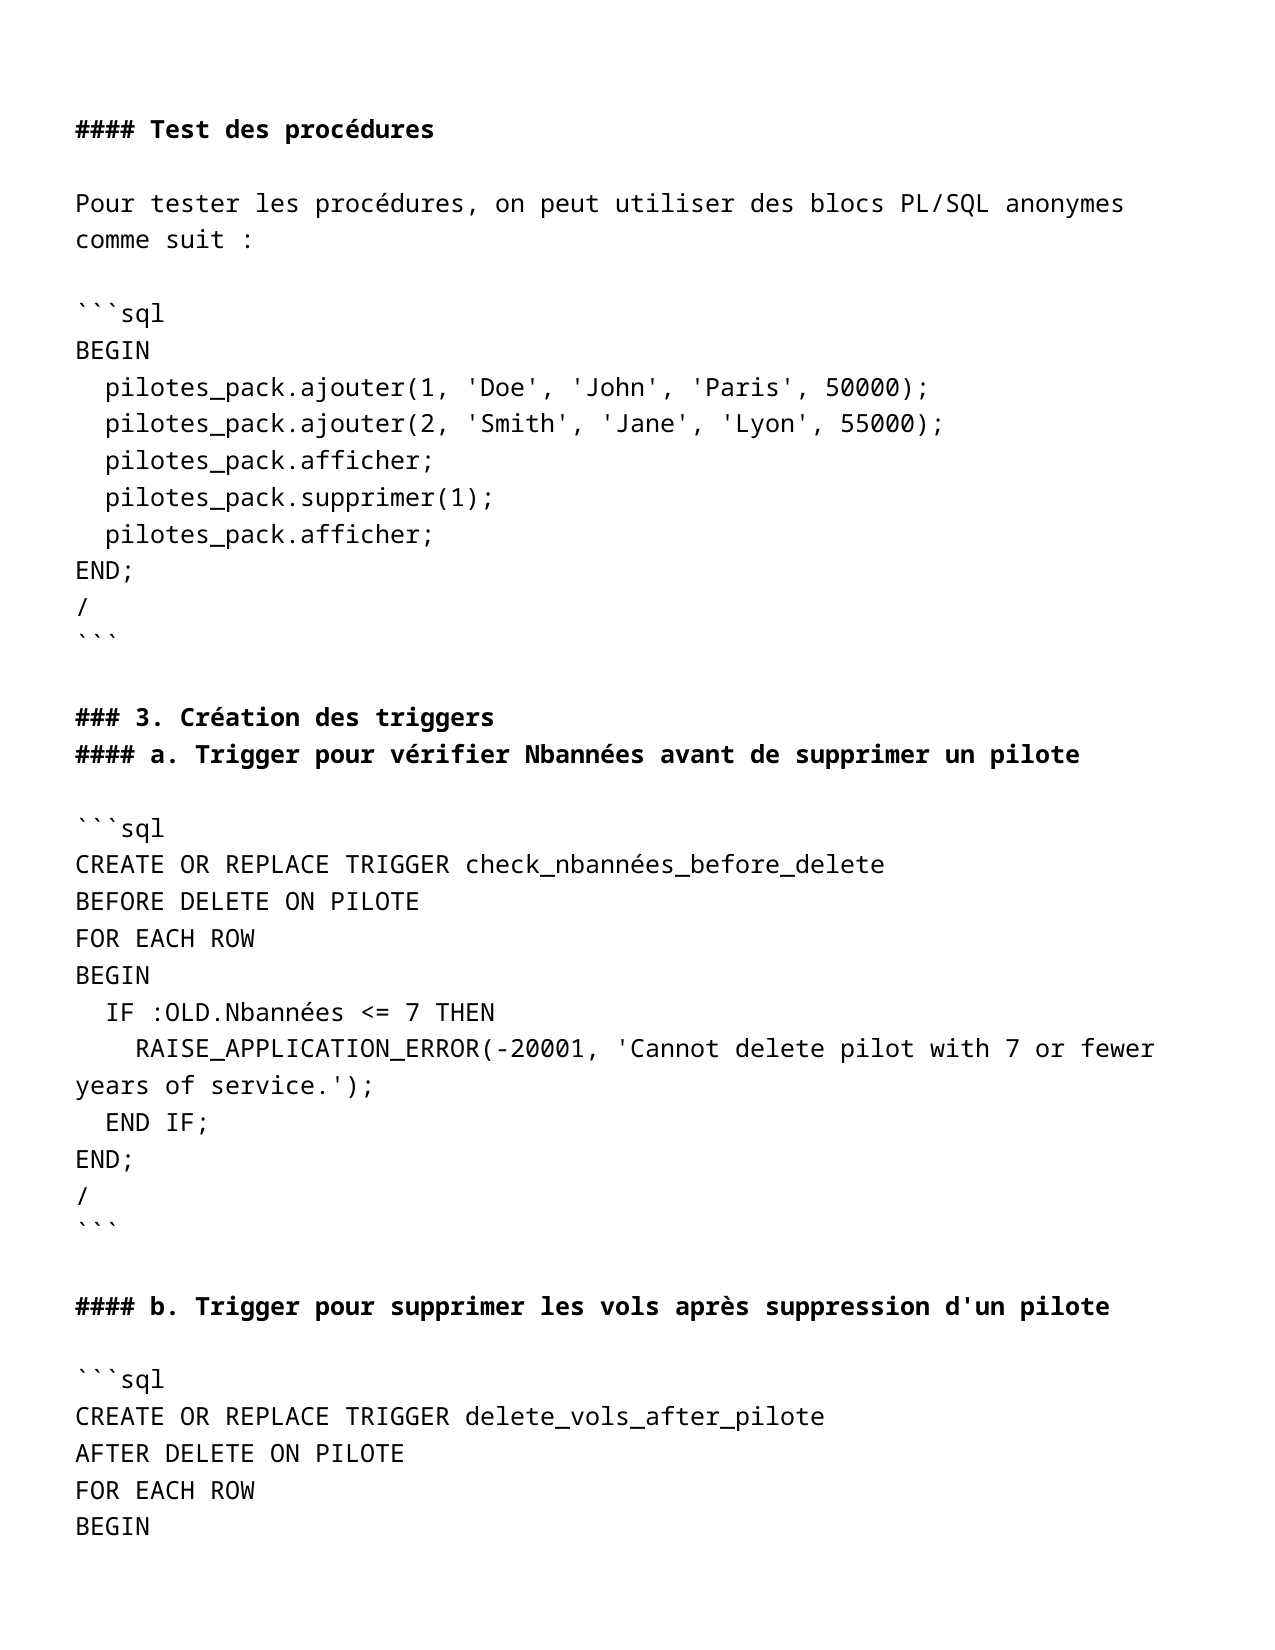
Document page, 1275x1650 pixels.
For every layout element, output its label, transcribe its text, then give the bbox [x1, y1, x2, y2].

text BEGIN [75, 1509, 1200, 1543]
text / [75, 590, 1200, 624]
text #### Test des procédures [75, 112, 1200, 146]
text ```sql [75, 810, 1200, 844]
text pilotes_pack.ajouter(2, 'Smith', 'Jane', 'Lyon', 55000); [75, 406, 1200, 440]
text END IF; [75, 1104, 1200, 1139]
text BEFORE DELETE ON PILOTE [75, 884, 1200, 918]
text Pour tester les procédures, on peut utiliser des blocs PL/SQL anonymes comme suit : [75, 185, 1200, 256]
text ``` [75, 627, 1200, 661]
text ```sql [75, 1362, 1200, 1396]
text / [75, 1178, 1200, 1212]
text CREATE OR REPLACE TRIGGER check_nbannées_before_delete [75, 847, 1200, 881]
text IF :OLD.Nbannées <= 7 THEN [75, 994, 1200, 1028]
text AFTER DELETE ON PILOTE [75, 1436, 1200, 1469]
text END; [75, 1141, 1200, 1175]
text BEGIN [75, 957, 1200, 992]
text ``` [75, 1215, 1200, 1249]
text ### 3. Création des triggers [75, 700, 1200, 734]
text #### b. Trigger pour supprimer les vols après suppression d'un pilote [75, 1288, 1200, 1322]
text FOR EACH ROW [75, 1472, 1200, 1506]
text pilotes_pack.afficher; [75, 443, 1200, 477]
text END; [75, 553, 1200, 587]
text ```sql [75, 296, 1200, 330]
text pilotes_pack.afficher; [75, 516, 1200, 550]
text RAISE_APPLICATION_ERROR(-20001, 'Cannot delete pilot with 7 or fewer years of service.'); [75, 1031, 1200, 1102]
text pilotes_pack.supprimer(1); [75, 479, 1200, 513]
text BEGIN [75, 332, 1200, 366]
text #### a. Trigger pour vérifier Nbannées avant de supprimer un pilote [75, 737, 1200, 771]
text CREATE OR REPLACE TRIGGER delete_vols_after_pilote [75, 1399, 1200, 1433]
text FOR EACH ROW [75, 921, 1200, 955]
text pilotes_pack.ajouter(1, 'Doe', 'John', 'Paris', 50000); [75, 369, 1200, 403]
